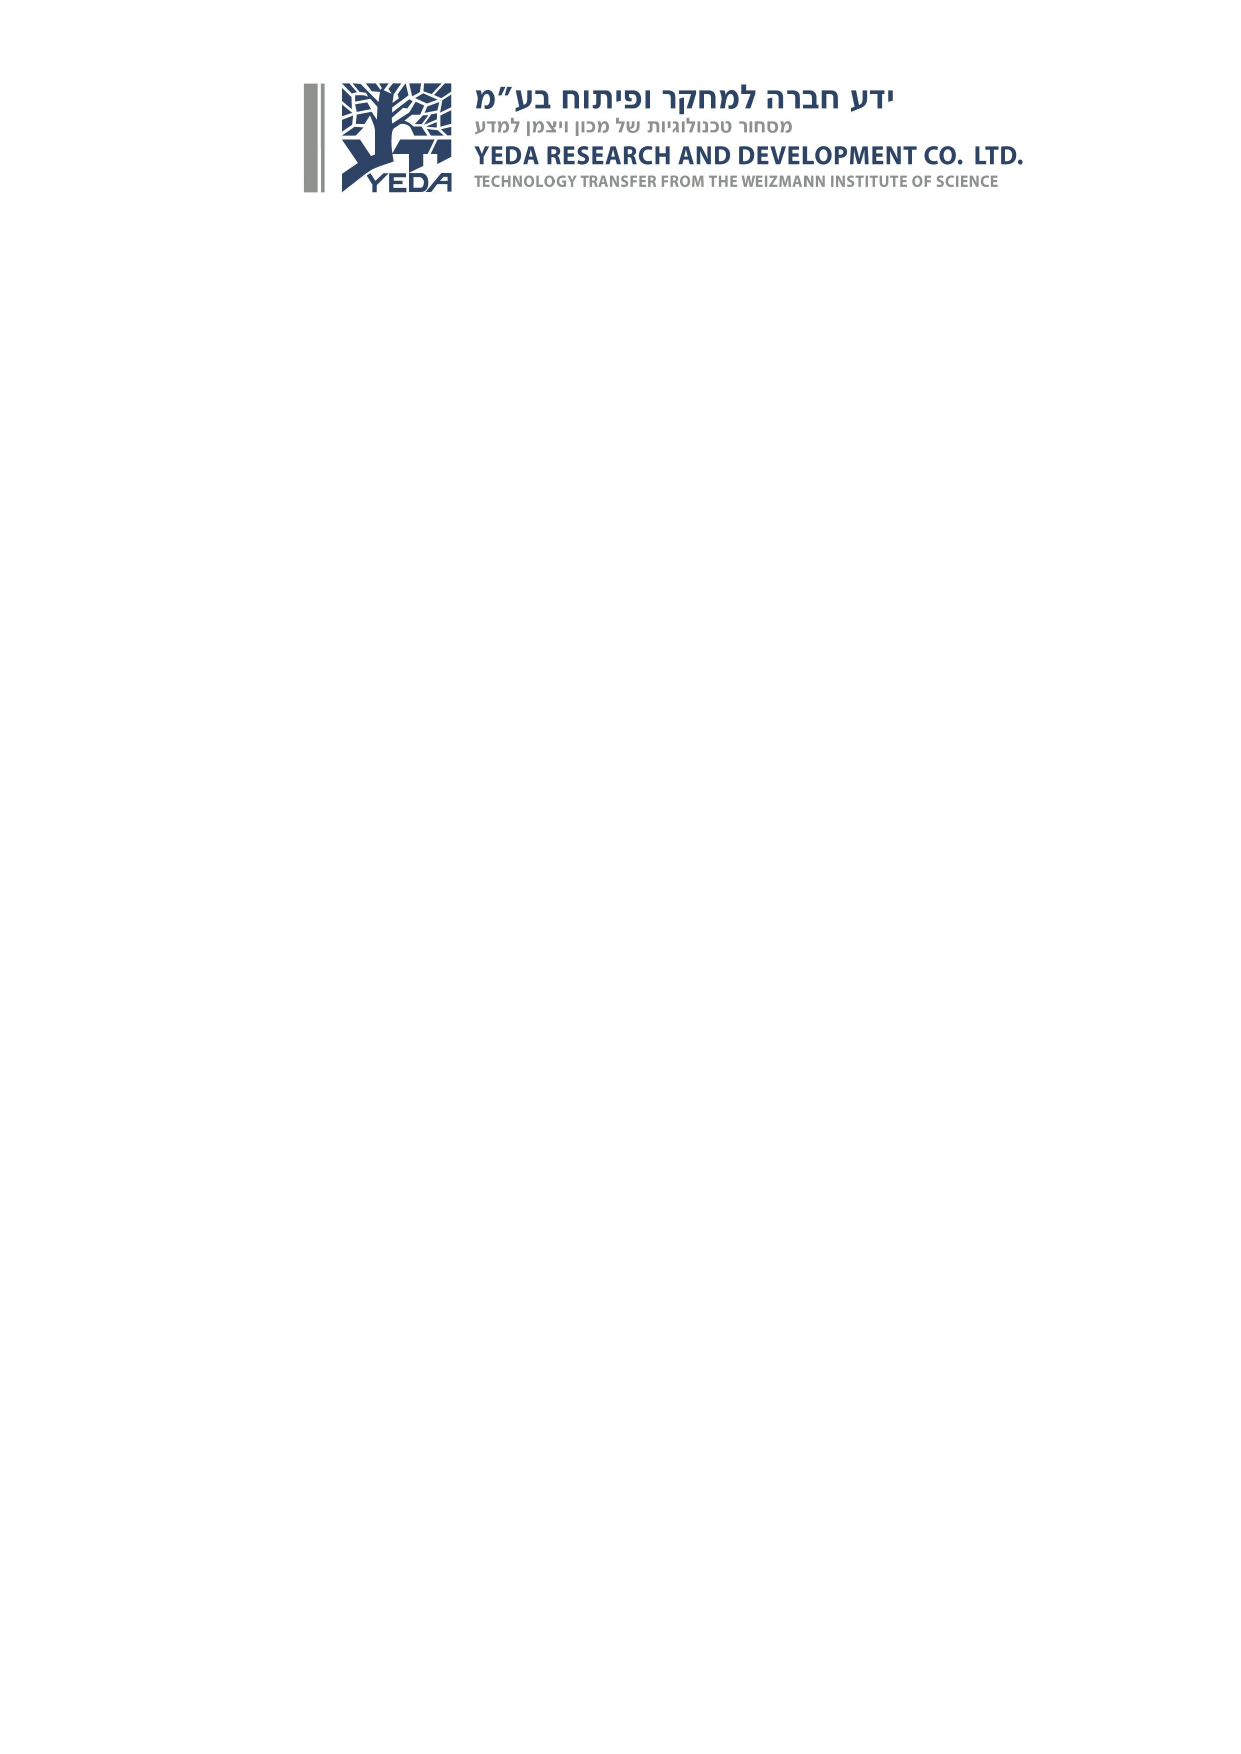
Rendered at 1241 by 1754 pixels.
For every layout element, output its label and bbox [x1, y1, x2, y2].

picture [303, 73, 1057, 200]
